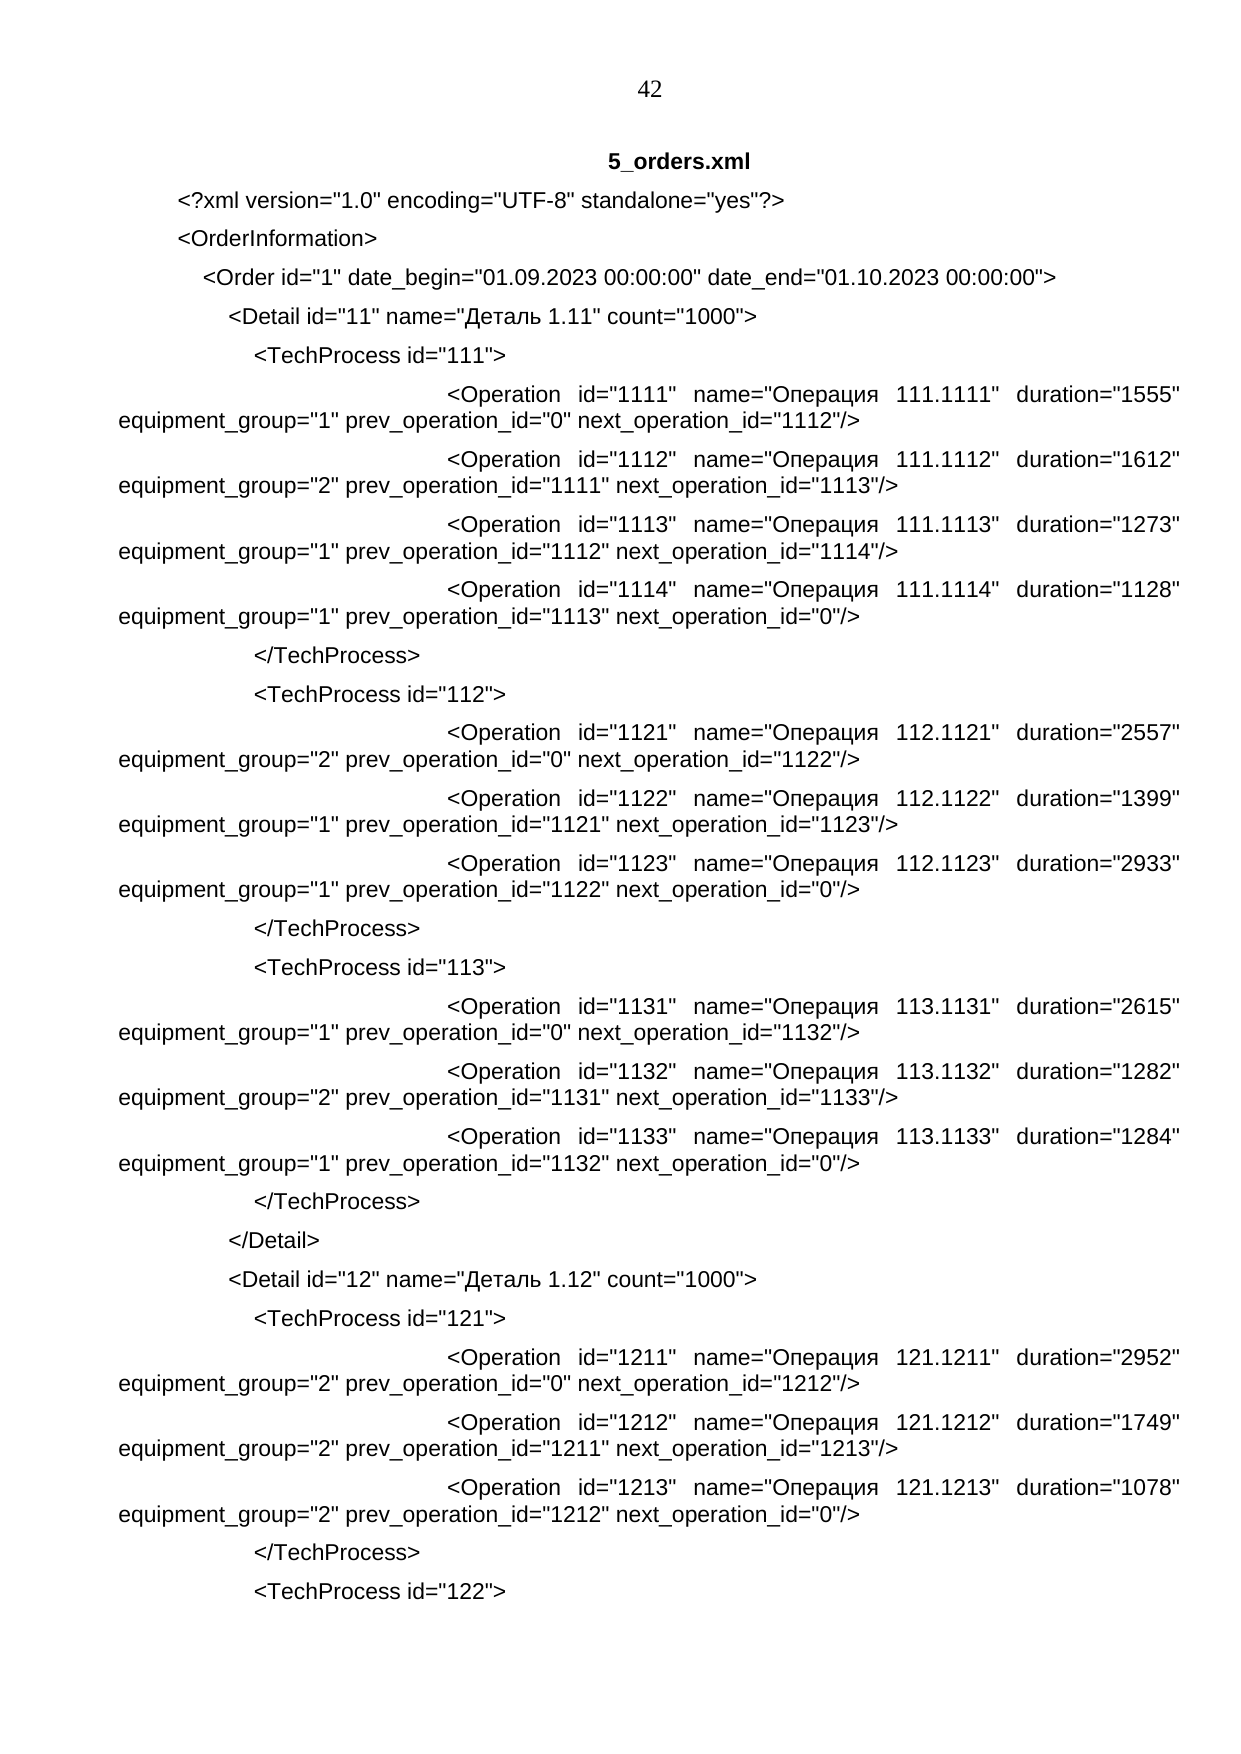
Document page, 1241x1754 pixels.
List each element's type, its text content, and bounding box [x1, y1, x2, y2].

text <Operation id="1122" name="Операция 112.1122" duration="1399" equipment_group="1" prev_operation_id="1121" next_operation_id="1123"/> [118, 784, 1181, 837]
text <TechProcess id="113"> [118, 954, 1181, 980]
text <Detail id="12" name="Деталь 1.12" count="1000"> [118, 1266, 1181, 1292]
text <TechProcess id="111"> [118, 342, 1181, 368]
text <TechProcess id="122"> [118, 1578, 1181, 1604]
text <OrderInformation> [118, 225, 1181, 252]
text <Operation id="1211" name="Операция 121.1211" duration="2952" equipment_group="2" prev_operation_id="0" next_operation_id="1212"/> [118, 1344, 1181, 1396]
text <Order id="1" date_begin="01.09.2023 00:00:00" date_end="01.10.2023 00:00:00"> [118, 264, 1181, 291]
text <Operation id="1123" name="Операция 112.1123" duration="2933" equipment_group="1" prev_operation_id="1122" next_operation_id="0"/> [118, 850, 1181, 902]
text <Operation id="1111" name="Операция 111.1111" duration="1555" equipment_group="1" prev_operation_id="0" next_operation_id="1112"/> [118, 381, 1181, 433]
text <Detail id="11" name="Деталь 1.11" count="1000"> [118, 303, 1181, 329]
text <?xml version="1.0" encoding="UTF-8" standalone="yes"?> [118, 187, 1181, 213]
text </Detail> [118, 1227, 1181, 1253]
text <TechProcess id="112"> [118, 681, 1181, 707]
text <Operation id="1132" name="Операция 113.1132" duration="1282" equipment_group="2" prev_operation_id="1131" next_operation_id="1133"/> [118, 1058, 1181, 1111]
text </TechProcess> [118, 1539, 1181, 1566]
text </TechProcess> [118, 642, 1181, 668]
text <Operation id="1213" name="Операция 121.1213" duration="1078" equipment_group="2" prev_operation_id="1212" next_operation_id="0"/> [118, 1474, 1181, 1527]
text <Operation id="1131" name="Операция 113.1131" duration="2615" equipment_group="1" prev_operation_id="0" next_operation_id="1132"/> [118, 993, 1181, 1045]
text <Operation id="1133" name="Операция 113.1133" duration="1284" equipment_group="1" prev_operation_id="1132" next_operation_id="0"/> [118, 1123, 1181, 1176]
text <Operation id="1121" name="Операция 112.1121" duration="2557" equipment_group="2" prev_operation_id="0" next_operation_id="1122"/> [118, 719, 1181, 772]
text <Operation id="1212" name="Операция 121.1212" duration="1749" equipment_group="2" prev_operation_id="1211" next_operation_id="1213"/> [118, 1409, 1181, 1462]
text </TechProcess> [118, 915, 1181, 941]
text <Operation id="1112" name="Операция 111.1112" duration="1612" equipment_group="2" prev_operation_id="1111" next_operation_id="1113"/> [118, 446, 1181, 499]
text </TechProcess> [118, 1188, 1181, 1215]
text <TechProcess id="121"> [118, 1305, 1181, 1331]
text 5_orders.xml [118, 148, 1181, 174]
text <Operation id="1113" name="Операция 111.1113" duration="1273" equipment_group="1" prev_operation_id="1112" next_operation_id="1114"/> [118, 511, 1181, 564]
text <Operation id="1114" name="Операция 111.1114" duration="1128" equipment_group="1" prev_operation_id="1113" next_operation_id="0"/> [118, 576, 1181, 629]
